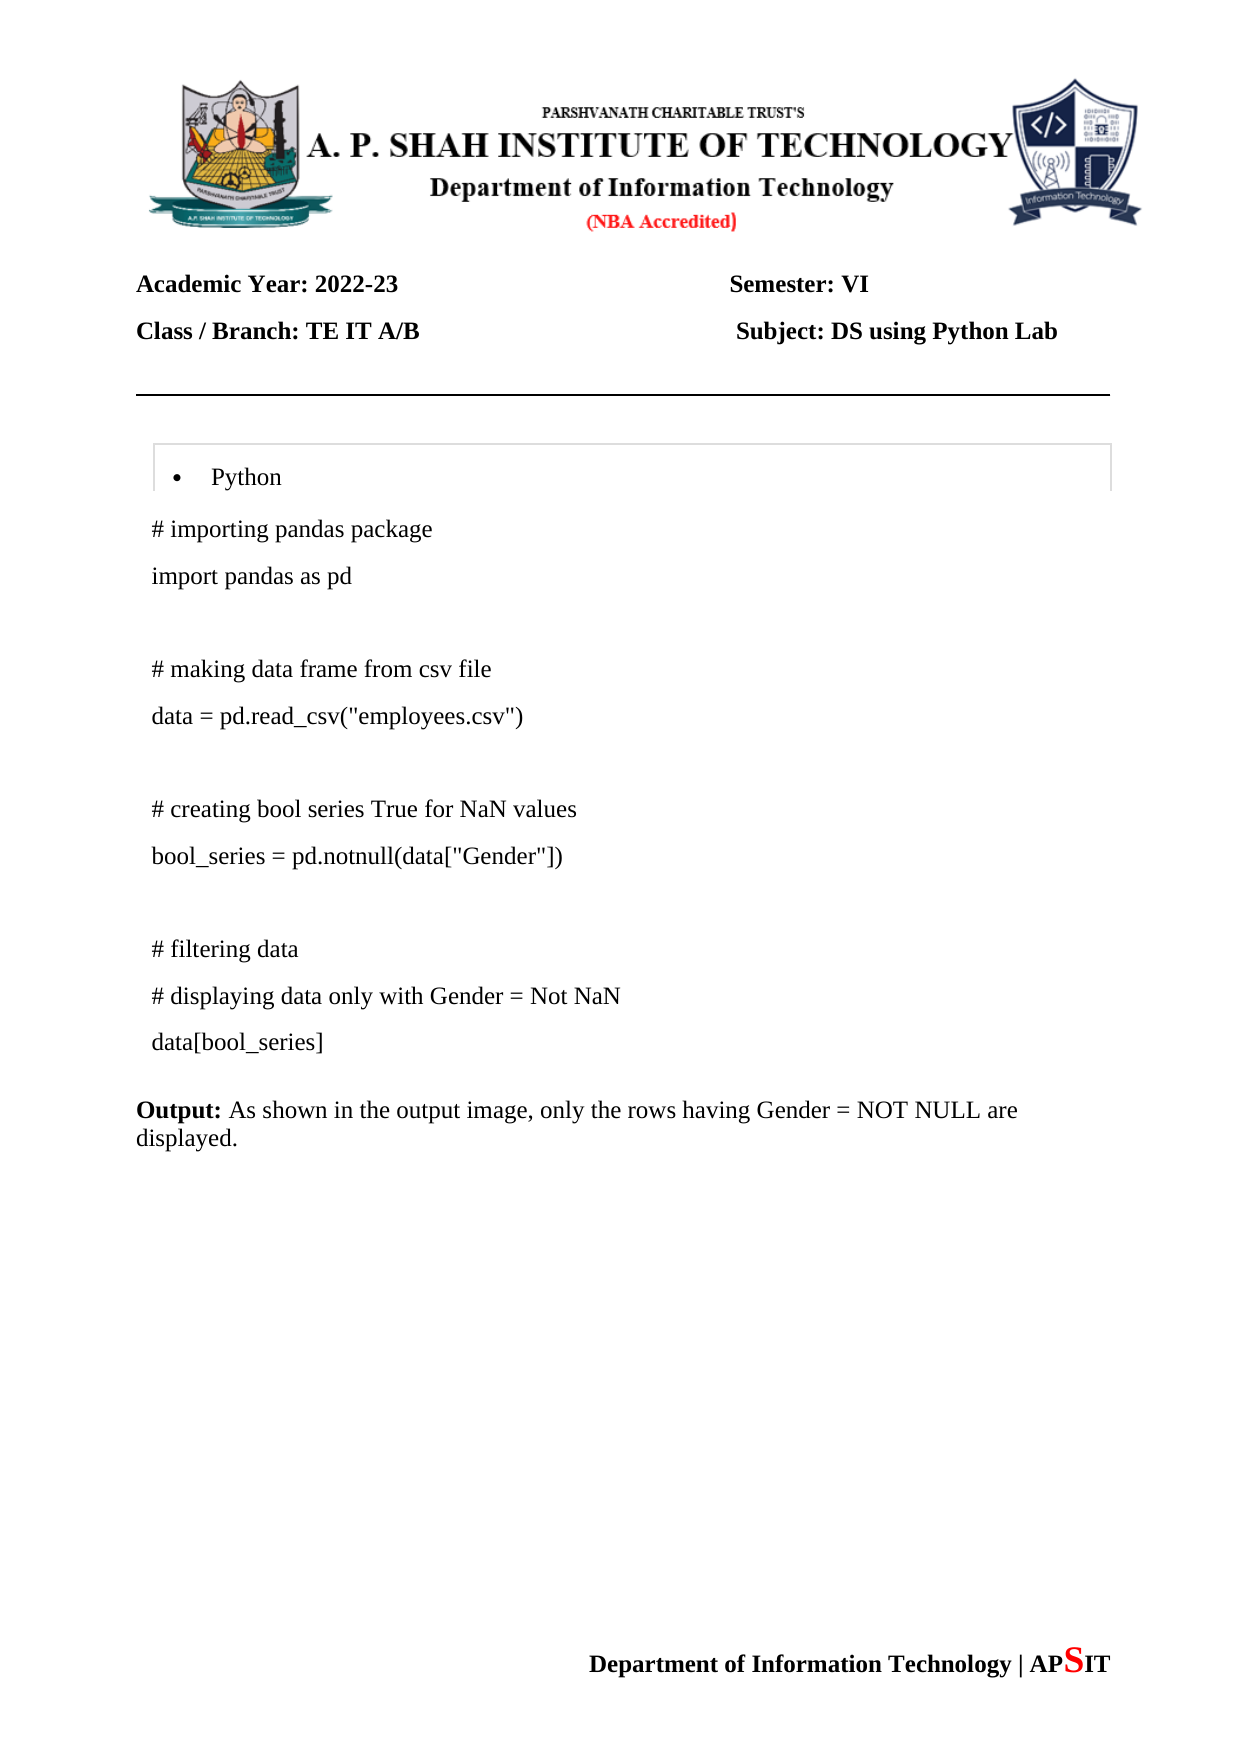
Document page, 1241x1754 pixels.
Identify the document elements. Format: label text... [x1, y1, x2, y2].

list Python [155, 445, 1110, 491]
picture [135, 73, 1178, 241]
table_header # importing pandas package import pandas as pd # making data frame from csv file data = pd.read_csv("employees.csv") # creating bool series True for NaN values bool_series = pd.notnull(data["Gender"]) # filtering data # displaying data only with Gender = Not NaN data[bool_series] [136, 491, 1240, 1095]
text Output: As shown in the output image, only the rows having Gender = NOT NULL are displayed. [136, 1095, 1110, 1152]
